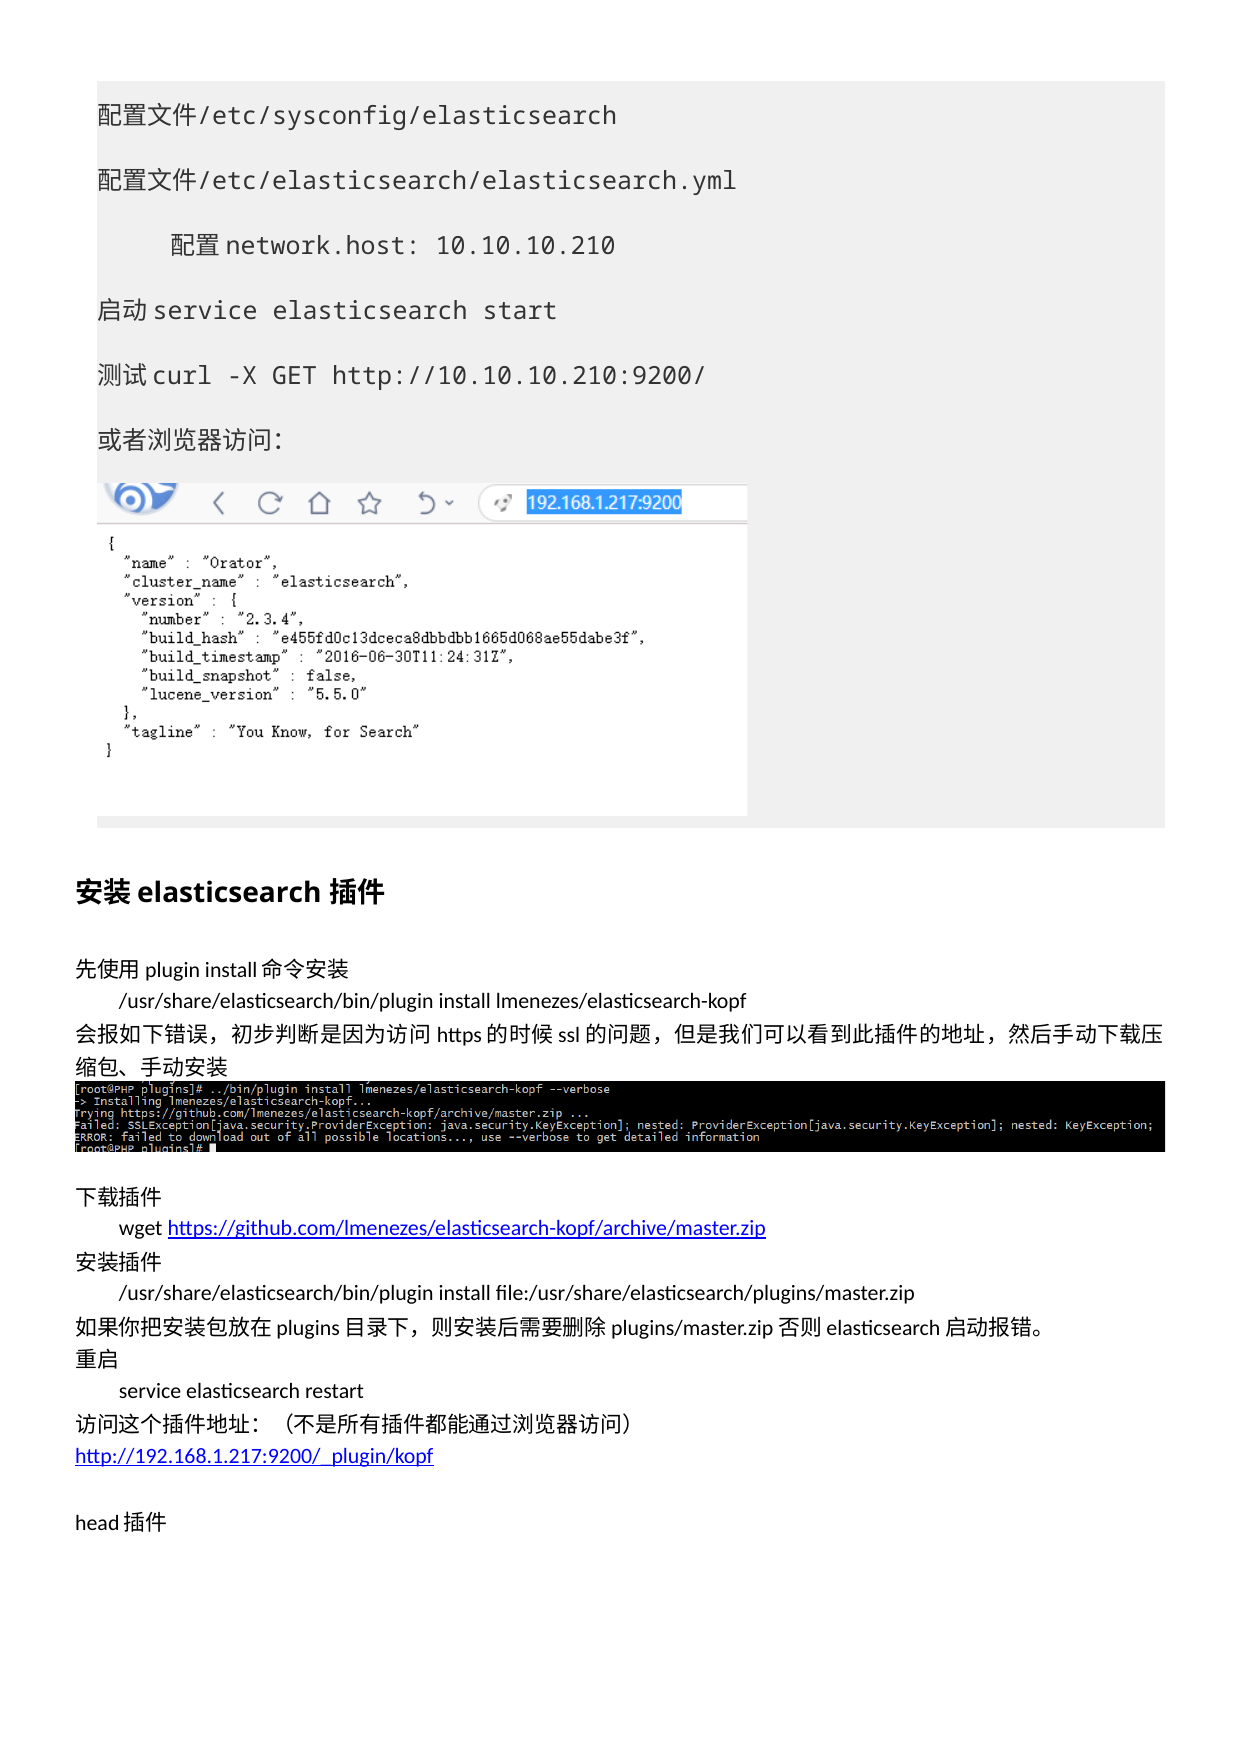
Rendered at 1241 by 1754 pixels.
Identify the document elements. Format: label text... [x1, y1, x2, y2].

text 测试curl -X GET http://10.10.10.210:9200/ [97, 341, 1165, 406]
text 启动 service elasticsearch start [97, 276, 1165, 341]
text 配置文件/etc/elasticsearch/elasticsearch.yml [97, 146, 1165, 211]
text 安装插件 [75, 1244, 1165, 1277]
text /usr/share/elasticsearch/bin/plugin install lmenezes/elasticsearch-kopf [75, 984, 1165, 1017]
text 或者浏览器访问： [97, 406, 1165, 471]
text 访问这个插件地址：（不是所有插件都能通过浏览器访问） [75, 1407, 1165, 1439]
text 配置文件/etc/sysconfig/elasticsearch [97, 81, 1165, 146]
text 下载插件 [75, 1179, 1165, 1212]
text 重启 [75, 1342, 1165, 1374]
picture [96, 483, 748, 816]
text head插件 [75, 1504, 1165, 1537]
text wget https://github.com/lmenezes/elasticsearch-kopf/archive/master.zip [75, 1212, 1165, 1244]
text http://192.168.1.217:9200/_plugin/kopf [75, 1439, 1165, 1472]
text 先使用plugin install命令安装 [75, 952, 1165, 984]
text /usr/share/elasticsearch/bin/plugin install file:/usr/share/elasticsearch/plugins/master.zip [75, 1277, 1165, 1309]
picture [75, 1081, 1166, 1152]
text 如果你把安装包放在plugins目录下，则安装后需要删除plugins/master.zip 否则elasticsearch启动报错。 [75, 1309, 1165, 1342]
text 会报如下错误，初步判断是因为访问https的时候ssl的问题，但是我们可以看到此插件的地址，然后手动下载压缩包、手动安装 [75, 1017, 1165, 1081]
text service elasticsearch restart [75, 1374, 1165, 1407]
subtitle 安装elasticsearch 插件 [75, 857, 1165, 922]
text 配置network.host: 10.10.10.210 [97, 211, 1165, 276]
